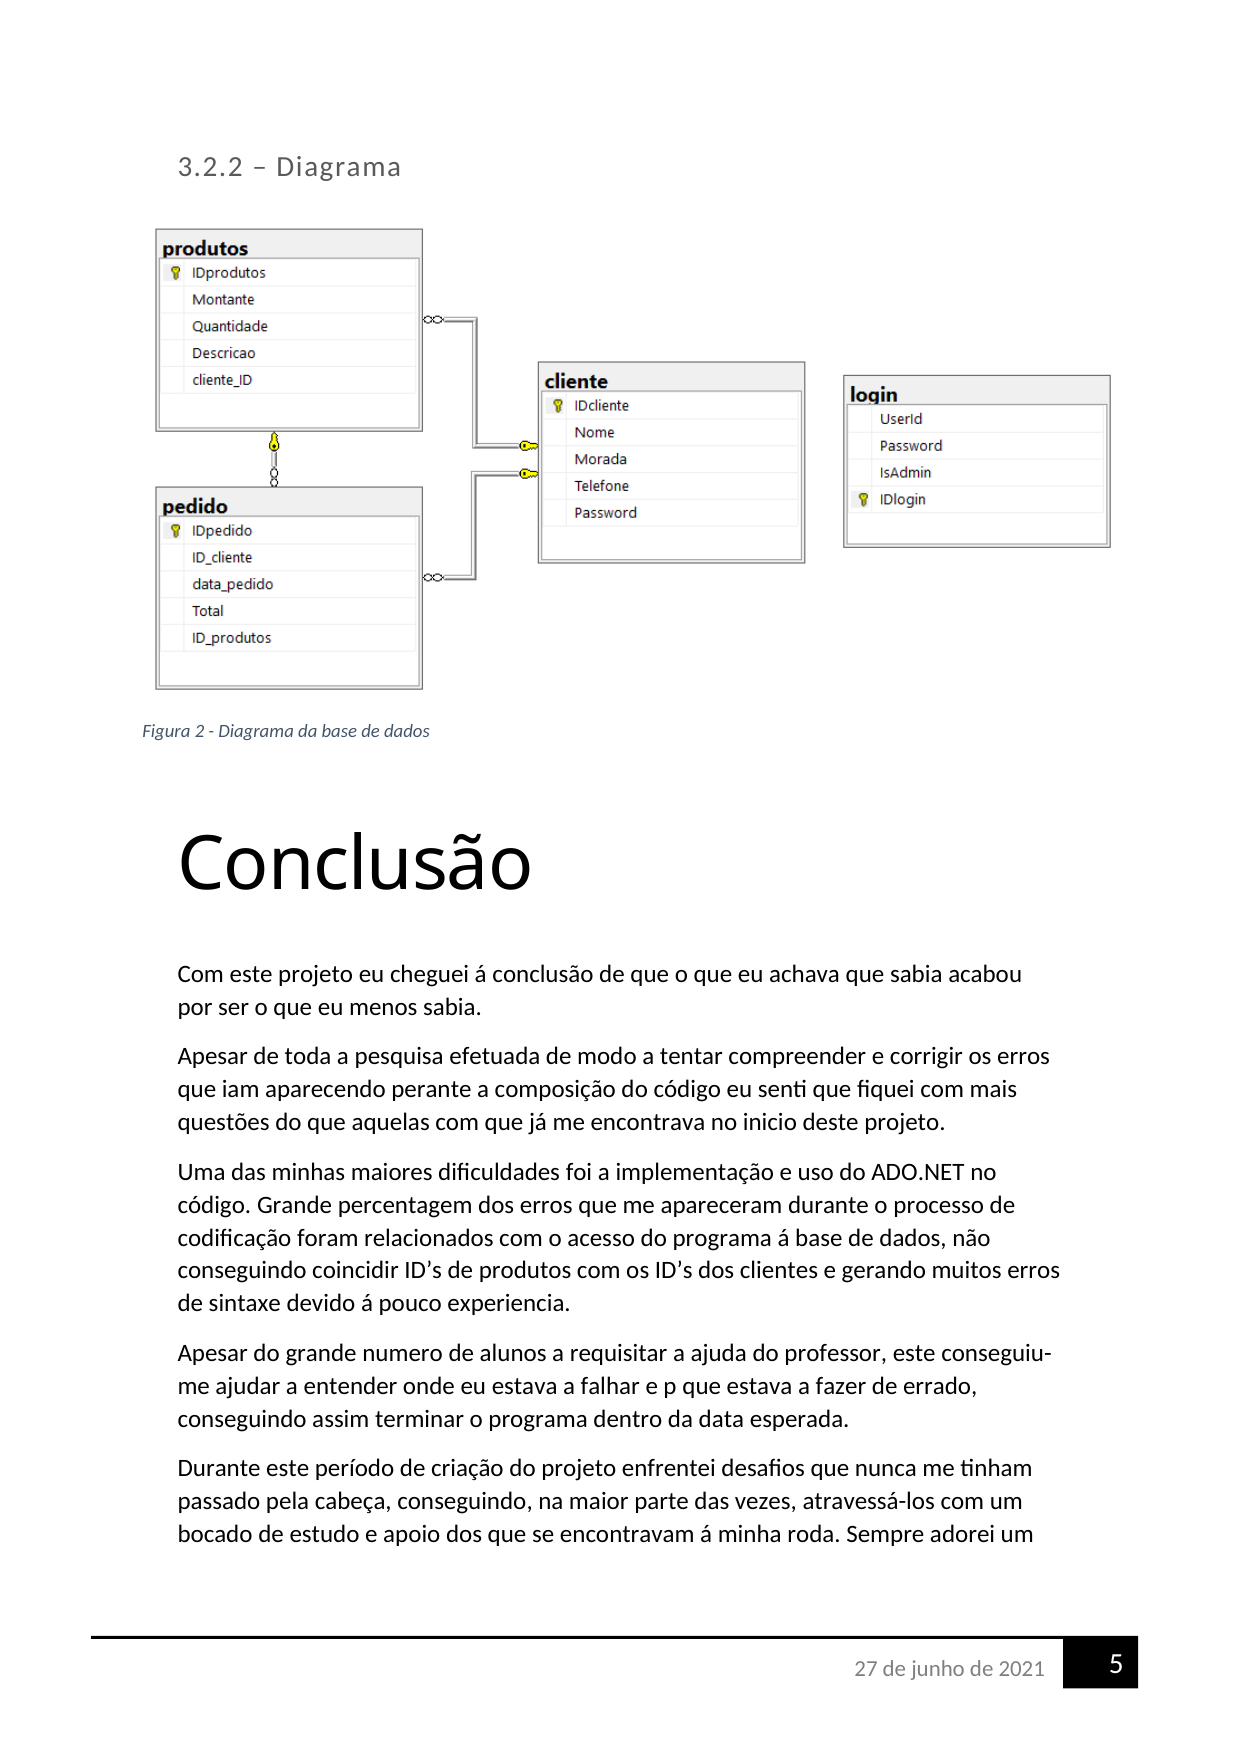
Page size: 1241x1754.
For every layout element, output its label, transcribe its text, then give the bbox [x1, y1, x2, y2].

subtitle 3.2.2 – Diagrama [177, 148, 1063, 183]
picture [142, 214, 1132, 711]
text Apesar do grande numero de alunos a requisitar a ajuda do professor, este conseguiu-me ajudar a entender onde eu estava a falhar e p que estava a fazer de errado, conseguindo assim terminar o programa dentro da data esperada. [177, 1337, 1063, 1433]
text Com este projeto eu cheguei á conclusão de que o que eu achava que sabia acabou por ser o que eu menos sabia. [177, 958, 1063, 1021]
title Conclusão [177, 809, 1063, 911]
text Uma das minhas maiores dificuldades foi a implementação e uso do ADO.NET no código. Grande percentagem dos erros que me apareceram durante o processo de codificação foram relacionados com o acesso do programa á base de dados, não conseguindo coincidir ID’s de produtos com os ID’s dos clientes e gerando muitos erros de sintaxe devido á pouco experiencia. [177, 1156, 1063, 1318]
text Apesar de toda a pesquisa efetuada de modo a tentar compreender e corrigir os erros que iam aparecendo perante a composição do código eu senti que fiquei com mais questões do que aquelas com que já me encontrava no inicio deste projeto. [177, 1041, 1063, 1137]
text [177, 1453, 1063, 1549]
